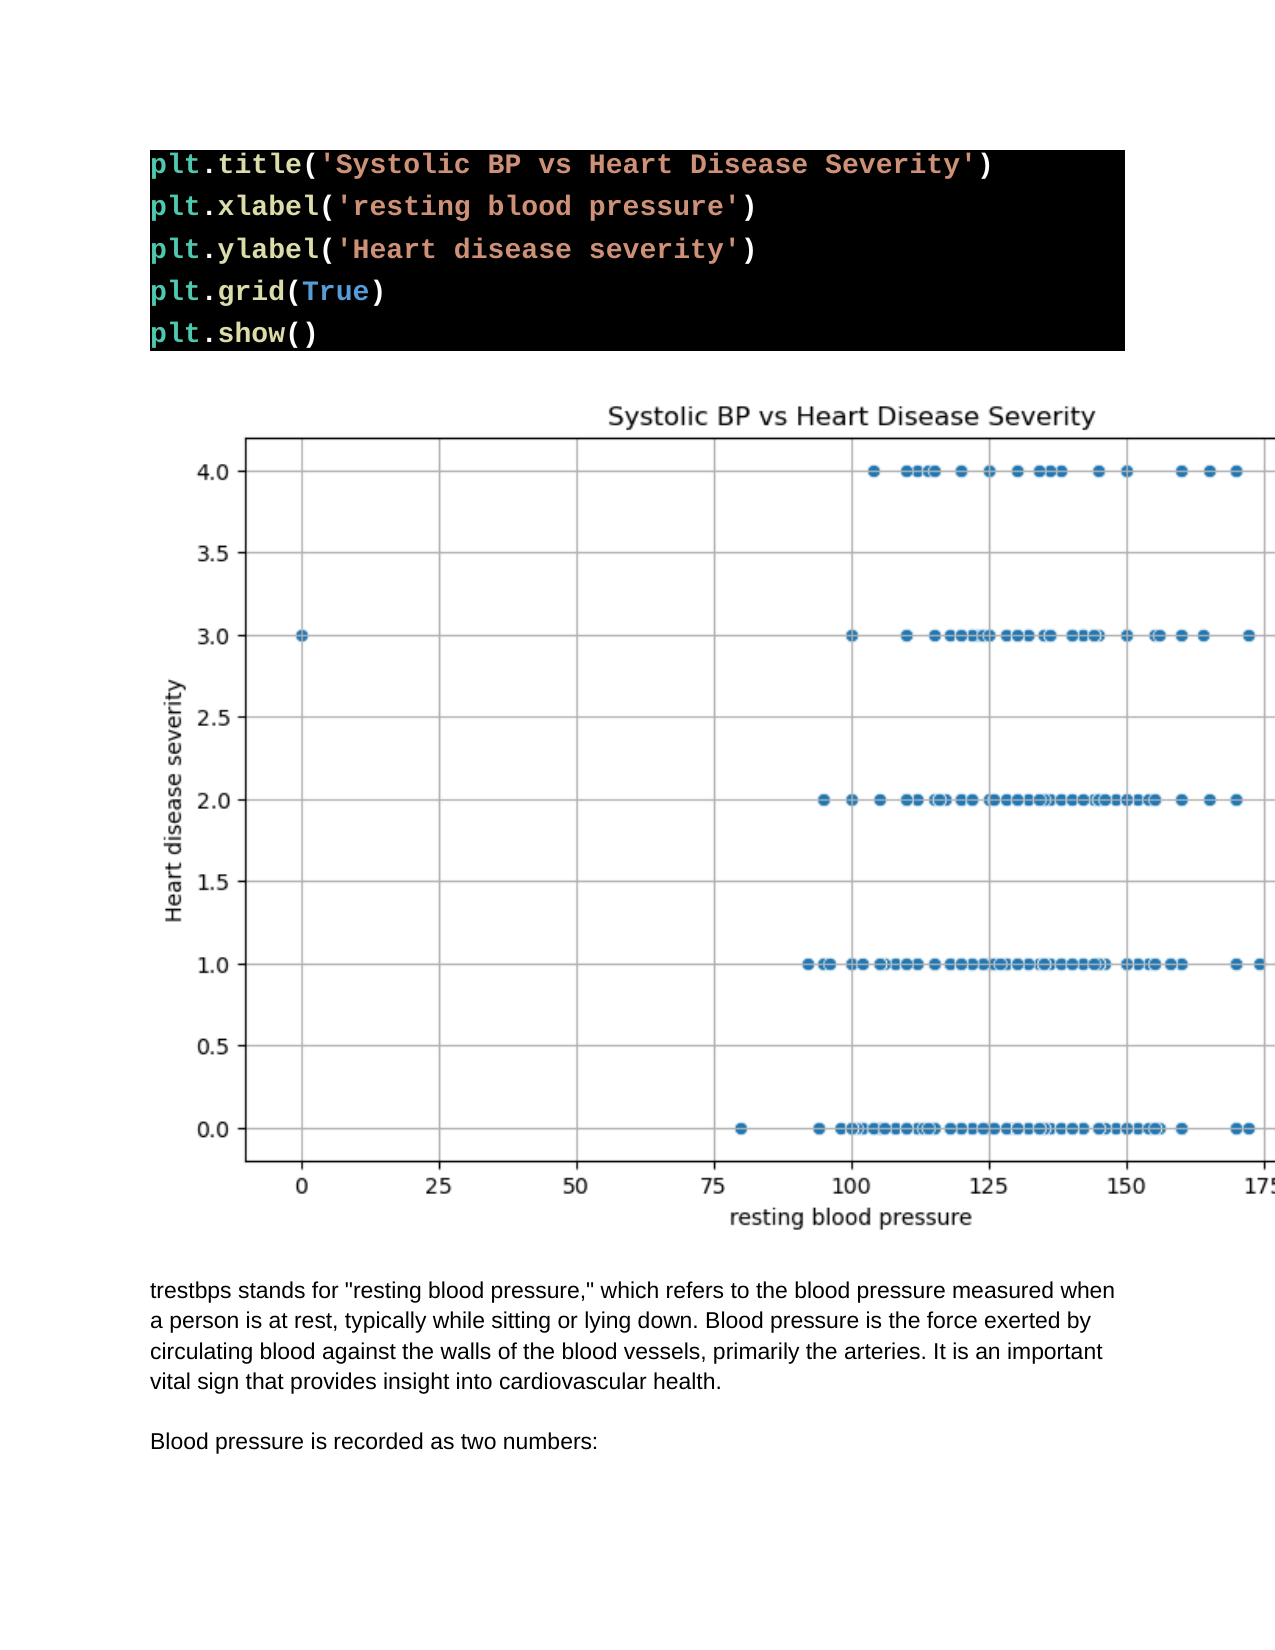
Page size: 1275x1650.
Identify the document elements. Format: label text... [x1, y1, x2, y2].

text Blood pressure is recorded as two numbers: [150, 1428, 1125, 1455]
picture [150, 391, 1275, 1244]
text plt.title('Systolic BP vs Heart Disease Severity') [150, 150, 1125, 182]
text trestbps stands for "resting blood pressure," which refers to the blood pressure measured when a person is at rest, typically while sitting or lying down. Blood pressure is the force exerted by circulating blood against the walls of the blood vessels, primarily the arteries. It is an important vital sign that provides insight into cardiovascular health. [150, 1277, 1125, 1394]
text plt.ylabel('Heart disease severity') [150, 234, 1125, 266]
text plt.grid(True) [150, 277, 1125, 309]
text plt.show() [150, 319, 1125, 351]
text plt.xlabel('resting blood pressure') [150, 192, 1125, 224]
